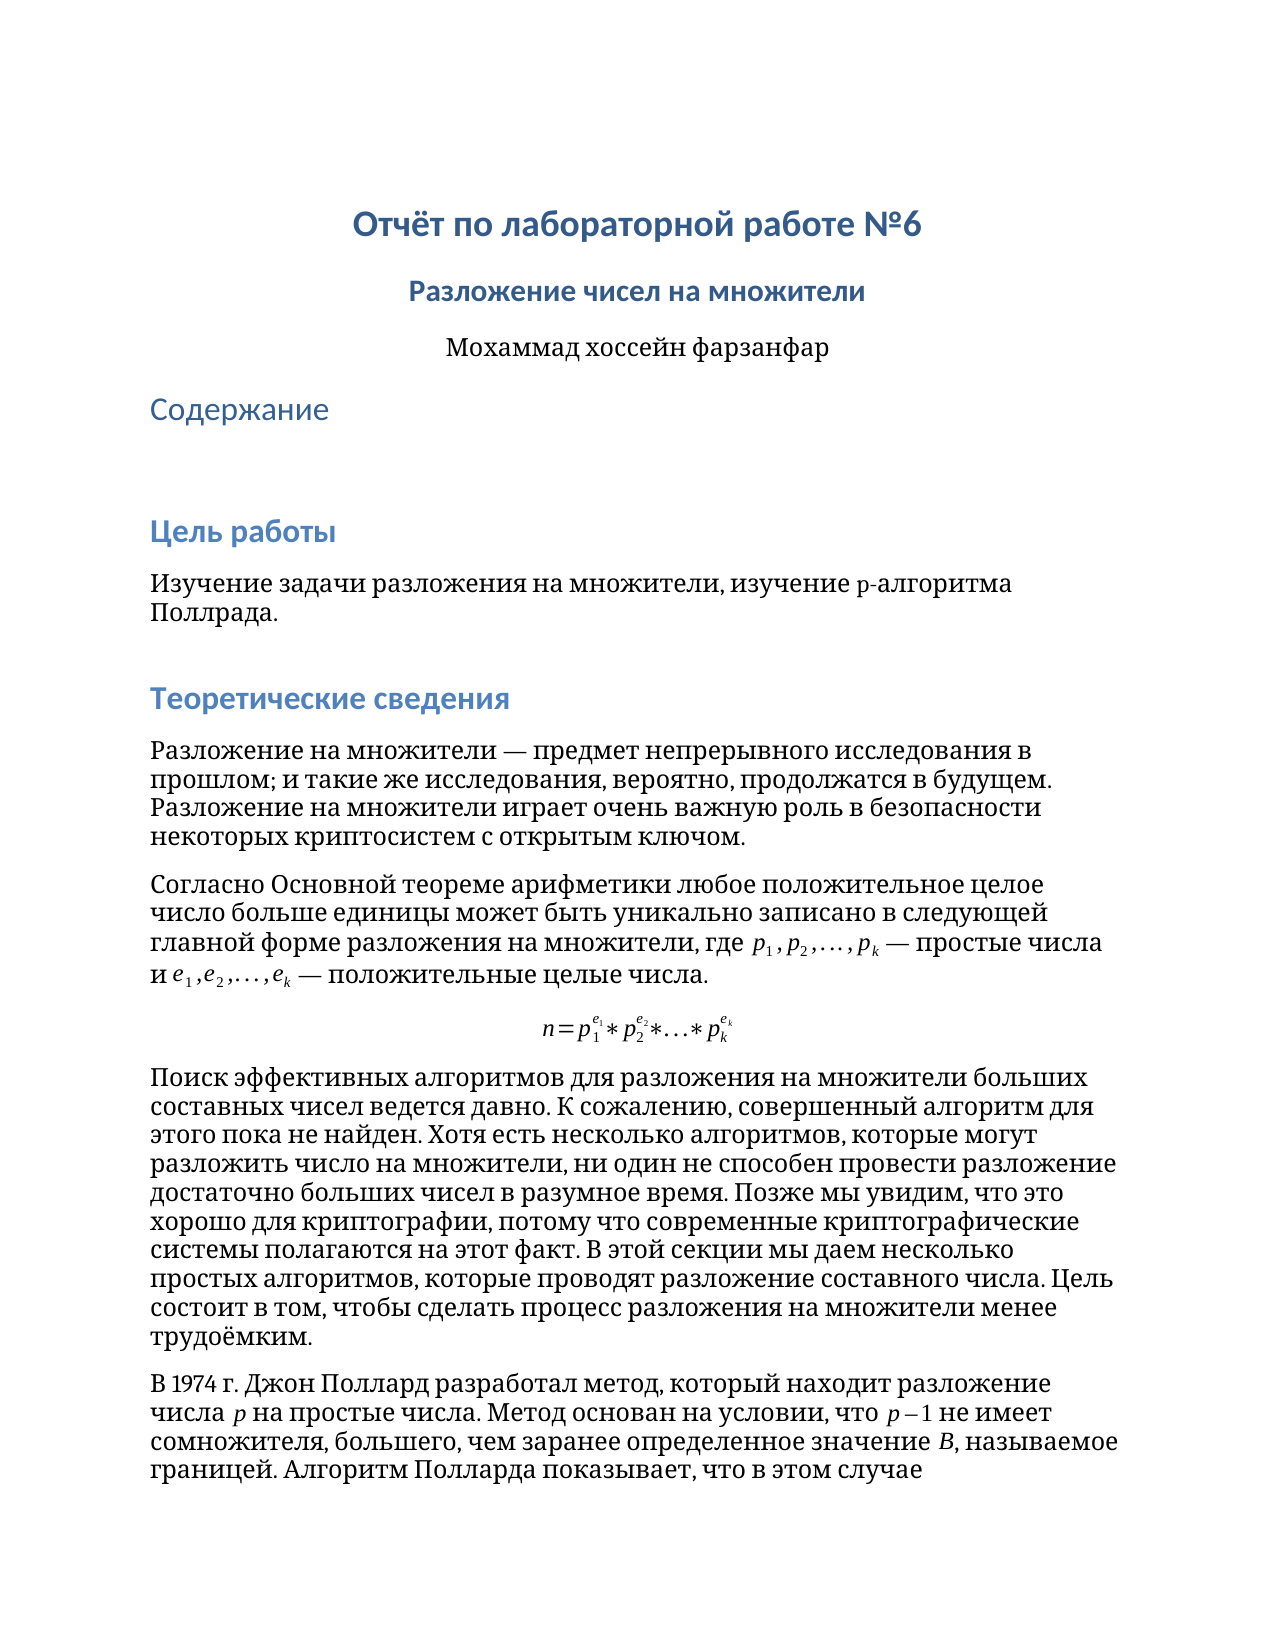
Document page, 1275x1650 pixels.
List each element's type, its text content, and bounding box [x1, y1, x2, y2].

subtitle Цель работы [150, 510, 1125, 551]
text В 1974 г. Джон Поллард разработал метод, который находит разложение числа на простые числа. Метод основан на условии, что не имеет сомножителя, большего, чем заранее определенное значение , называемое границей. Алгоритм Полларда показывает, что в этом случае [150, 1370, 1125, 1485]
text Поиск эффективных алгоритмов для разложения на множители больших составных чисел ведется давно. К сожалению, совершенный алгоритм для этого пока не найден. Хотя есть несколько алгоритмов, которые могут разложить число на множители, ни один не способен провести разложение достаточно больших чисел в разумное время. Позже мы увидим, что это хорошо для криптографии, потому что современные криптографические системы полагаются на этот факт. В этой секции мы даем несколько простых алгоритмов, которые проводят разложение составного числа. Цель состоит в том, чтобы сделать процесс разложения на множители менее трудоёмким. [150, 1064, 1125, 1351]
subtitle Разложение чисел на множители [150, 271, 1125, 309]
text Изучение задачи разложения на множители, изучение p-алгоритма Поллрада. [150, 570, 1125, 627]
text Разложение на множители — предмет непрерывного исследования в прошлом; и такие же исследования, вероятно, продолжатся в будущем. Разложение на множители играет очень важную роль в безопасности некоторых криптосистем с открытым ключом. [150, 737, 1125, 852]
text Мохаммад хоссейн фарзанфар [150, 334, 1125, 363]
title Отчёт по лабораторной работе №6 [150, 200, 1125, 246]
text Согласно Основной теореме арифметики любое положительное целое число больше единицы может быть уникально записано в следующей главной форме разложения на множители, где — простые числа и — положительные целые числа. [150, 871, 1125, 991]
subtitle Теоретические сведения [150, 677, 1125, 718]
